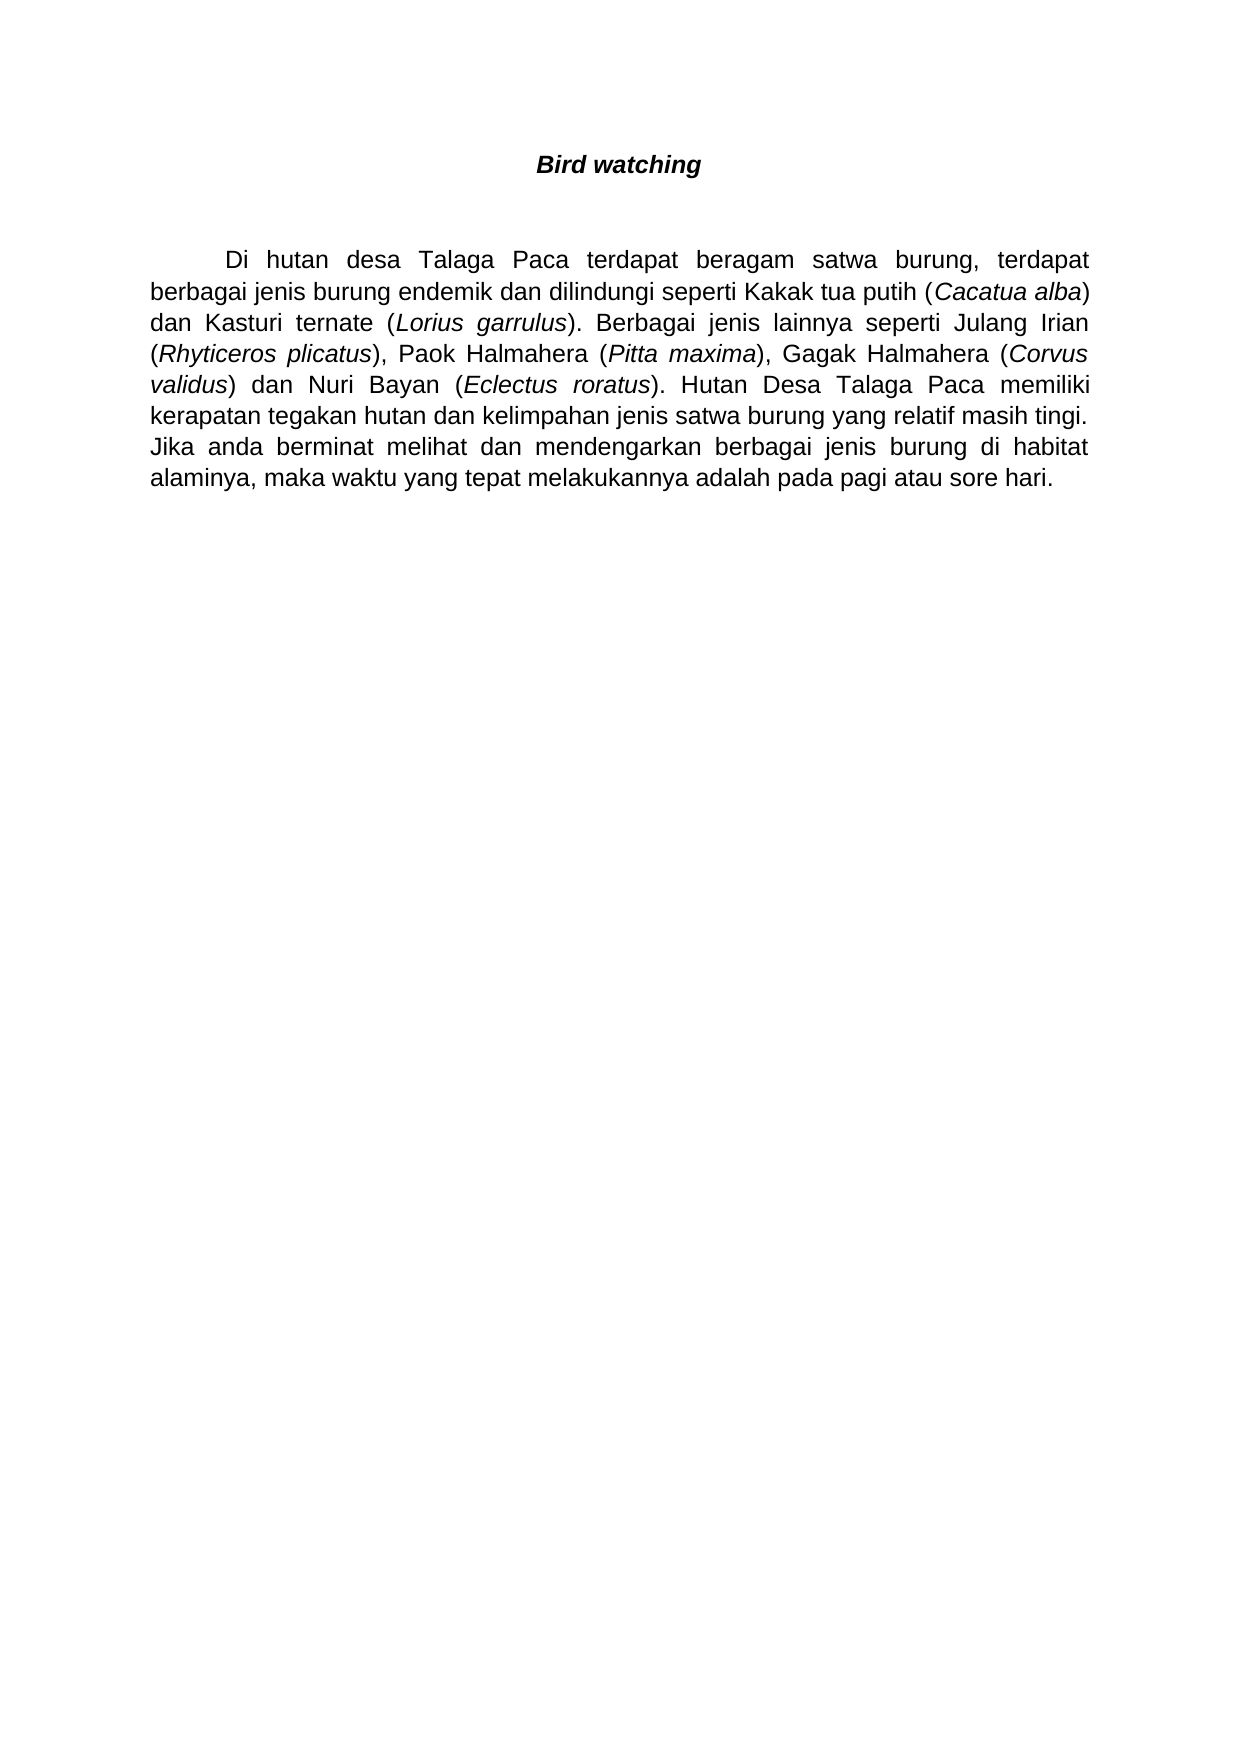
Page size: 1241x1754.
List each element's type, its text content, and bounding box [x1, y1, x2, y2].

text Di hutan desa Talaga Paca terdapat beragam satwa burung, terdapat berbagai jenis burung endemik dan dilindungi seperti Kakak tua putih (Cacatua alba) dan Kasturi ternate (Lorius garrulus). Berbagai jenis lainnya seperti Julang Irian (Rhyticeros plicatus), Paok Halmahera (Pitta maxima), Gagak Halmahera (Corvus validus) dan Nuri Bayan (Eclectus roratus). Hutan Desa Talaga Paca memiliki kerapatan tegakan hutan dan kelimpahan jenis satwa burung yang relatif masih tingi. Jika anda berminat melihat dan mendengarkan berbagai jenis burung di habitat alaminya, maka waktu yang tepat melakukannya adalah pada pagi atau sore hari. [150, 245, 1090, 491]
text Bird watching [150, 150, 1090, 179]
